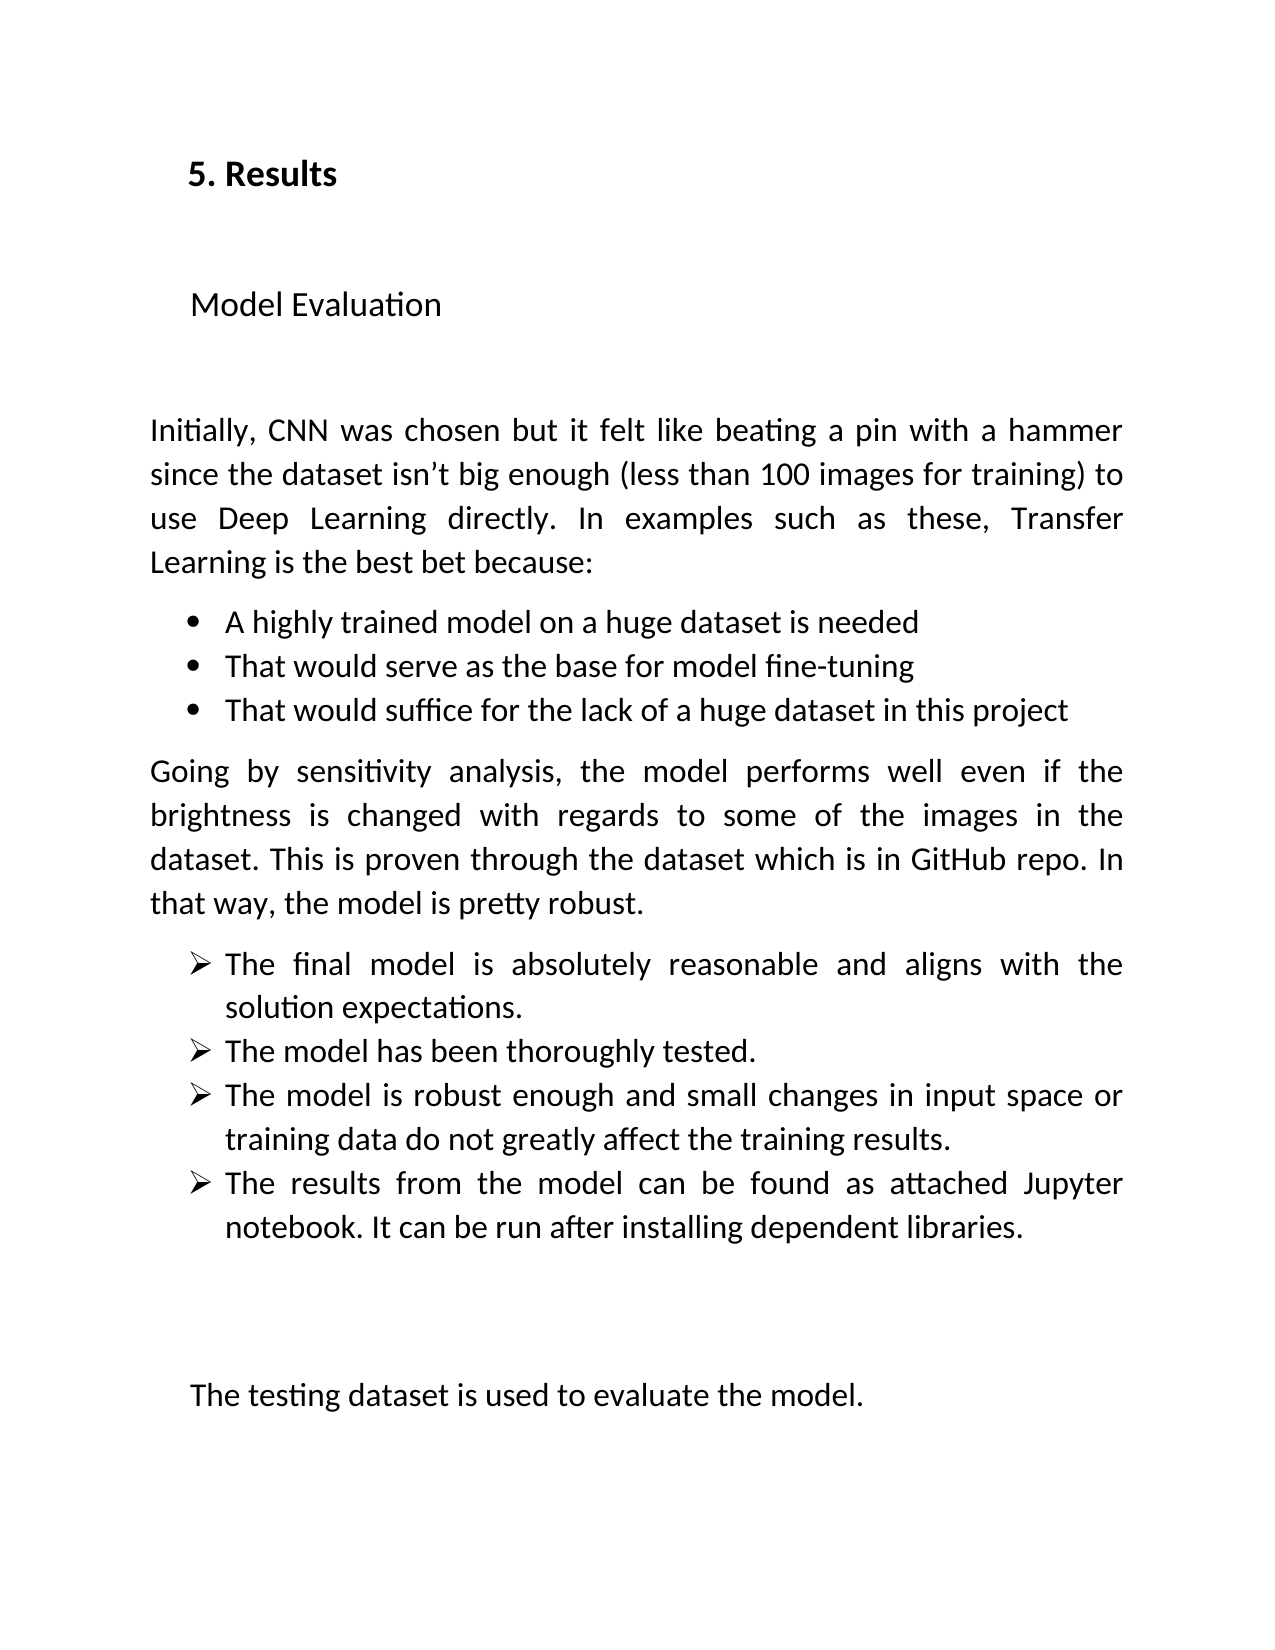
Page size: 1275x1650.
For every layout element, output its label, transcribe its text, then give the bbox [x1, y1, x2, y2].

list The results from the model can be found as attached Jupyter notebook. It can be run after installing dependent libraries. [187, 1162, 1125, 1247]
list The model is robust enough and small changes in input space or training data do not greatly affect the training results. [187, 1074, 1125, 1159]
list A highly trained model on a huge dataset is needed [187, 601, 1125, 642]
list The model has been thoroughly tested. [187, 1030, 1125, 1071]
text Initially, CNN was chosen but it felt like beating a pin with a hammer since the dataset isn’t big enough (less than 100 images for training) to use Deep Learning directly. In examples such as these, Transfer Learning is the best bet because: [150, 409, 1125, 582]
text The testing dataset is used to evaluate the model. [150, 1374, 1125, 1415]
text Going by sensitivity analysis, the model performs well even if the brightness is changed with regards to some of the images in the dataset. This is proven through the dataset which is in GitHub repo. In that way, the model is pretty robust. [150, 750, 1125, 923]
text Model Evaluation [150, 282, 1125, 326]
list The final model is absolutely reasonable and aligns with the solution expectations. [187, 942, 1125, 1027]
list That would suffice for the lack of a huge dataset in this project [187, 689, 1125, 730]
list That would serve as the base for model fine-tuning [187, 645, 1125, 686]
list Results [187, 150, 1125, 196]
